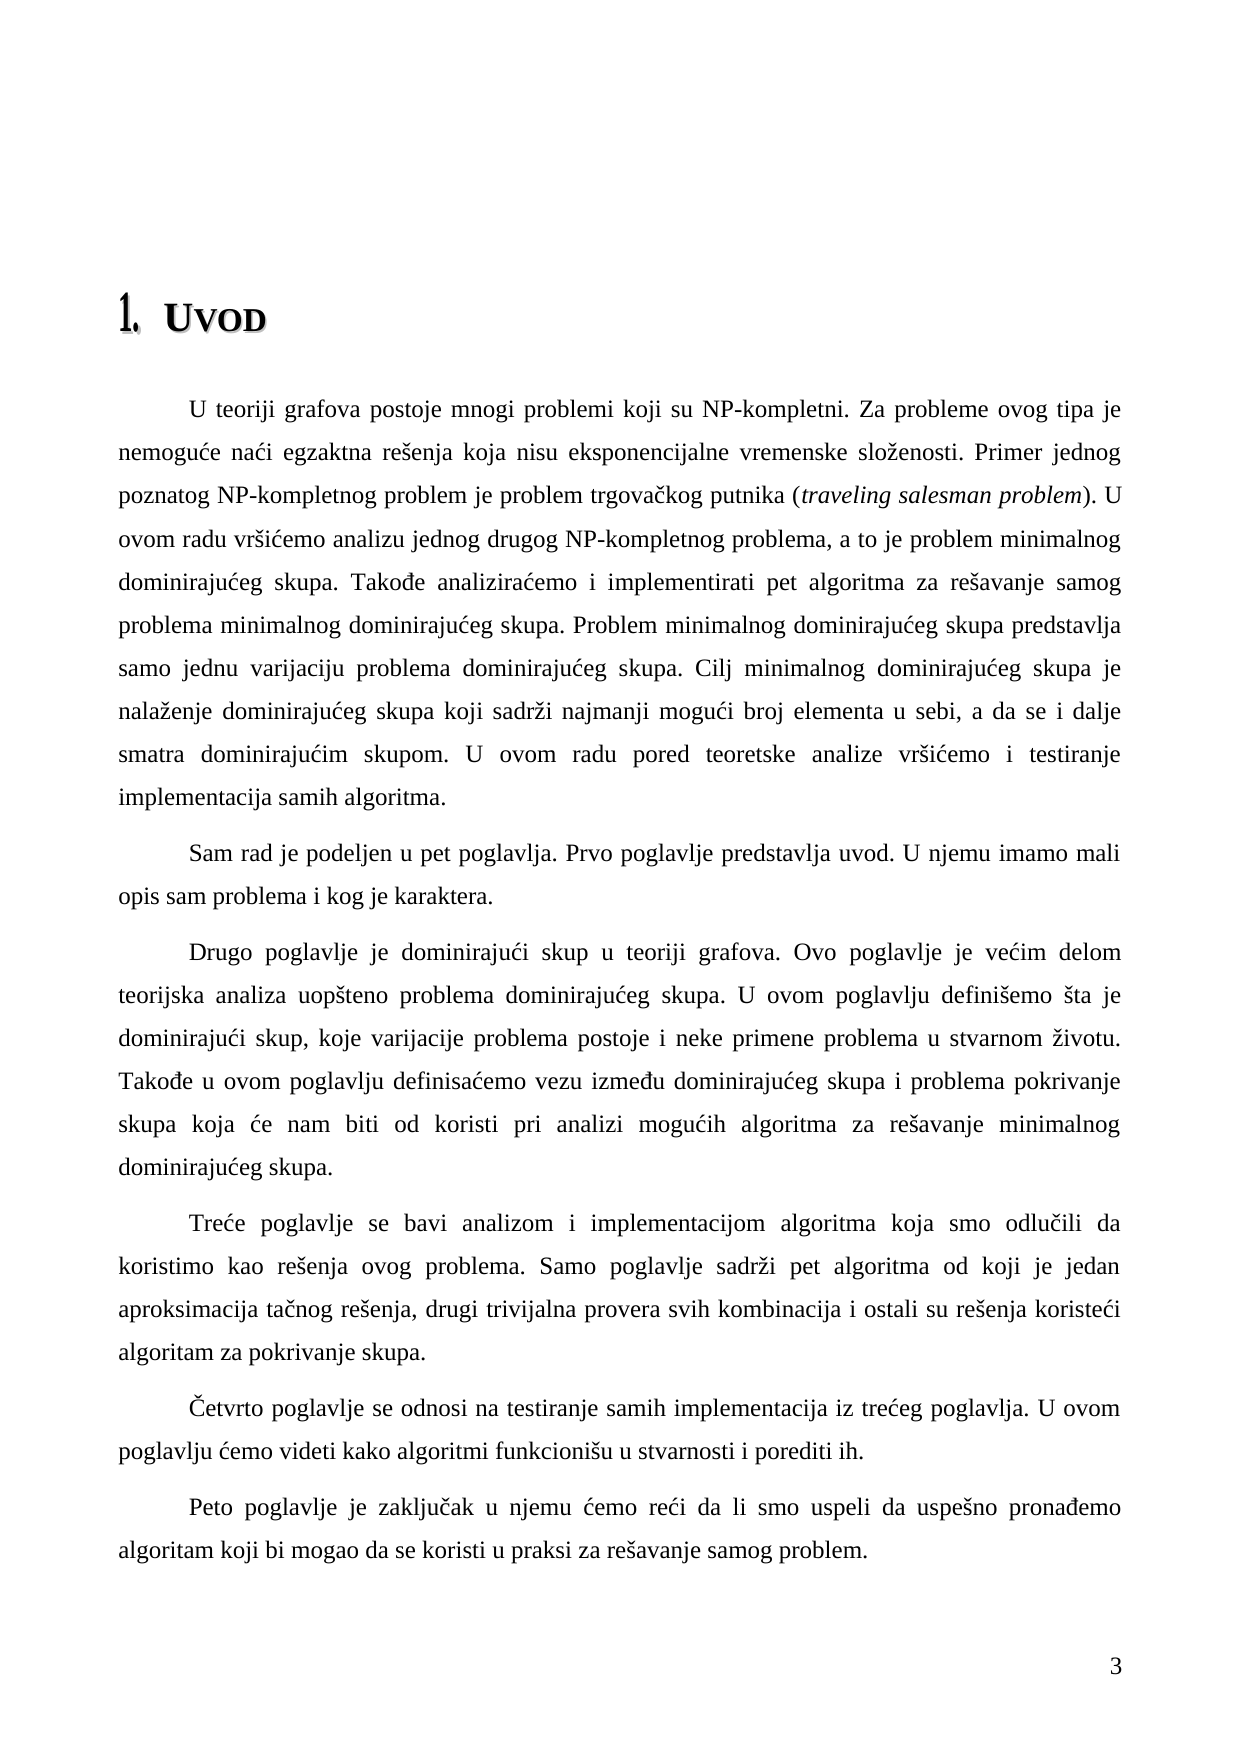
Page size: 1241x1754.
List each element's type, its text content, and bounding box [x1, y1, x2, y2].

text Četvrto poglavlje se odnosi na testiranje samih implementacija iz trećeg poglavlja. U ovom poglavlju ćemo videti kako algoritmi funkcionišu u stvarnosti i porediti ih. [118, 1393, 1122, 1465]
text Uvod [118, 277, 1122, 344]
text U teoriji grafova postoje mnogi problemi koji su NP-kompletni. Za probleme ovog tipa je nemoguće naći egzaktna rešenja koja nisu eksponencijalne vremenske složenosti. Primer jednog poznatog NP-kompletnog problem je problem trgovačkog putnika (traveling salesman problem). U ovom radu vršićemo analizu jednog drugog NP-kompletnog problema, a to je problem minimalnog dominirajućeg skupa. Takođe analiziraćemo i implementirati pet algoritma za rešavanje samog problema minimalnog dominirajućeg skupa. Problem minimalnog dominirajućeg skupa predstavlja samo jednu varijaciju problema dominirajućeg skupa. Cilj minimalnog dominirajućeg skupa je nalaženje dominirajućeg skupa koji sadrži najmanji mogući broj elementa u sebi, a da se i dalje smatra dominirajućim skupom. U ovom radu pored teoretske analize vršićemo i testiranje implementacija samih algoritma. [118, 394, 1122, 811]
text Treće poglavlje se bavi analizom i implementacijom algoritma koja smo odlučili da koristimo kao rešenja ovog problema. Samo poglavlje sadrži pet algoritma od koji je jedan aproksimacija tačnog rešenja, drugi trivijalna provera svih kombinacija i ostali su rešenja koristeći algoritam za pokrivanje skupa. [118, 1208, 1122, 1366]
text Sam rad je podeljen u pet poglavlja. Prvo poglavlje predstavlja uvod. U njemu imamo mali opis sam problema i kog je karaktera. [118, 838, 1122, 910]
text Drugo poglavlje je dominirajući skup u teoriji grafova. Ovo poglavlje je većim delom teorijska analiza uopšteno problema dominirajućeg skupa. U ovom poglavlju definišemo šta je dominirajući skup, koje varijacije problema postoje i neke primene problema u stvarnom životu. Takođe u ovom poglavlju definisaćemo vezu između dominirajućeg skupa i problema pokrivanje skupa koja će nam biti od koristi pri analizi mogućih algoritma za rešavanje minimalnog dominirajućeg skupa. [118, 937, 1122, 1181]
text Peto poglavlje je zaključak u njemu ćemo reći da li smo uspeli da uspešno pronađemo algoritam koji bi mogao da se koristi u praksi za rešavanje samog problem. [118, 1492, 1122, 1564]
